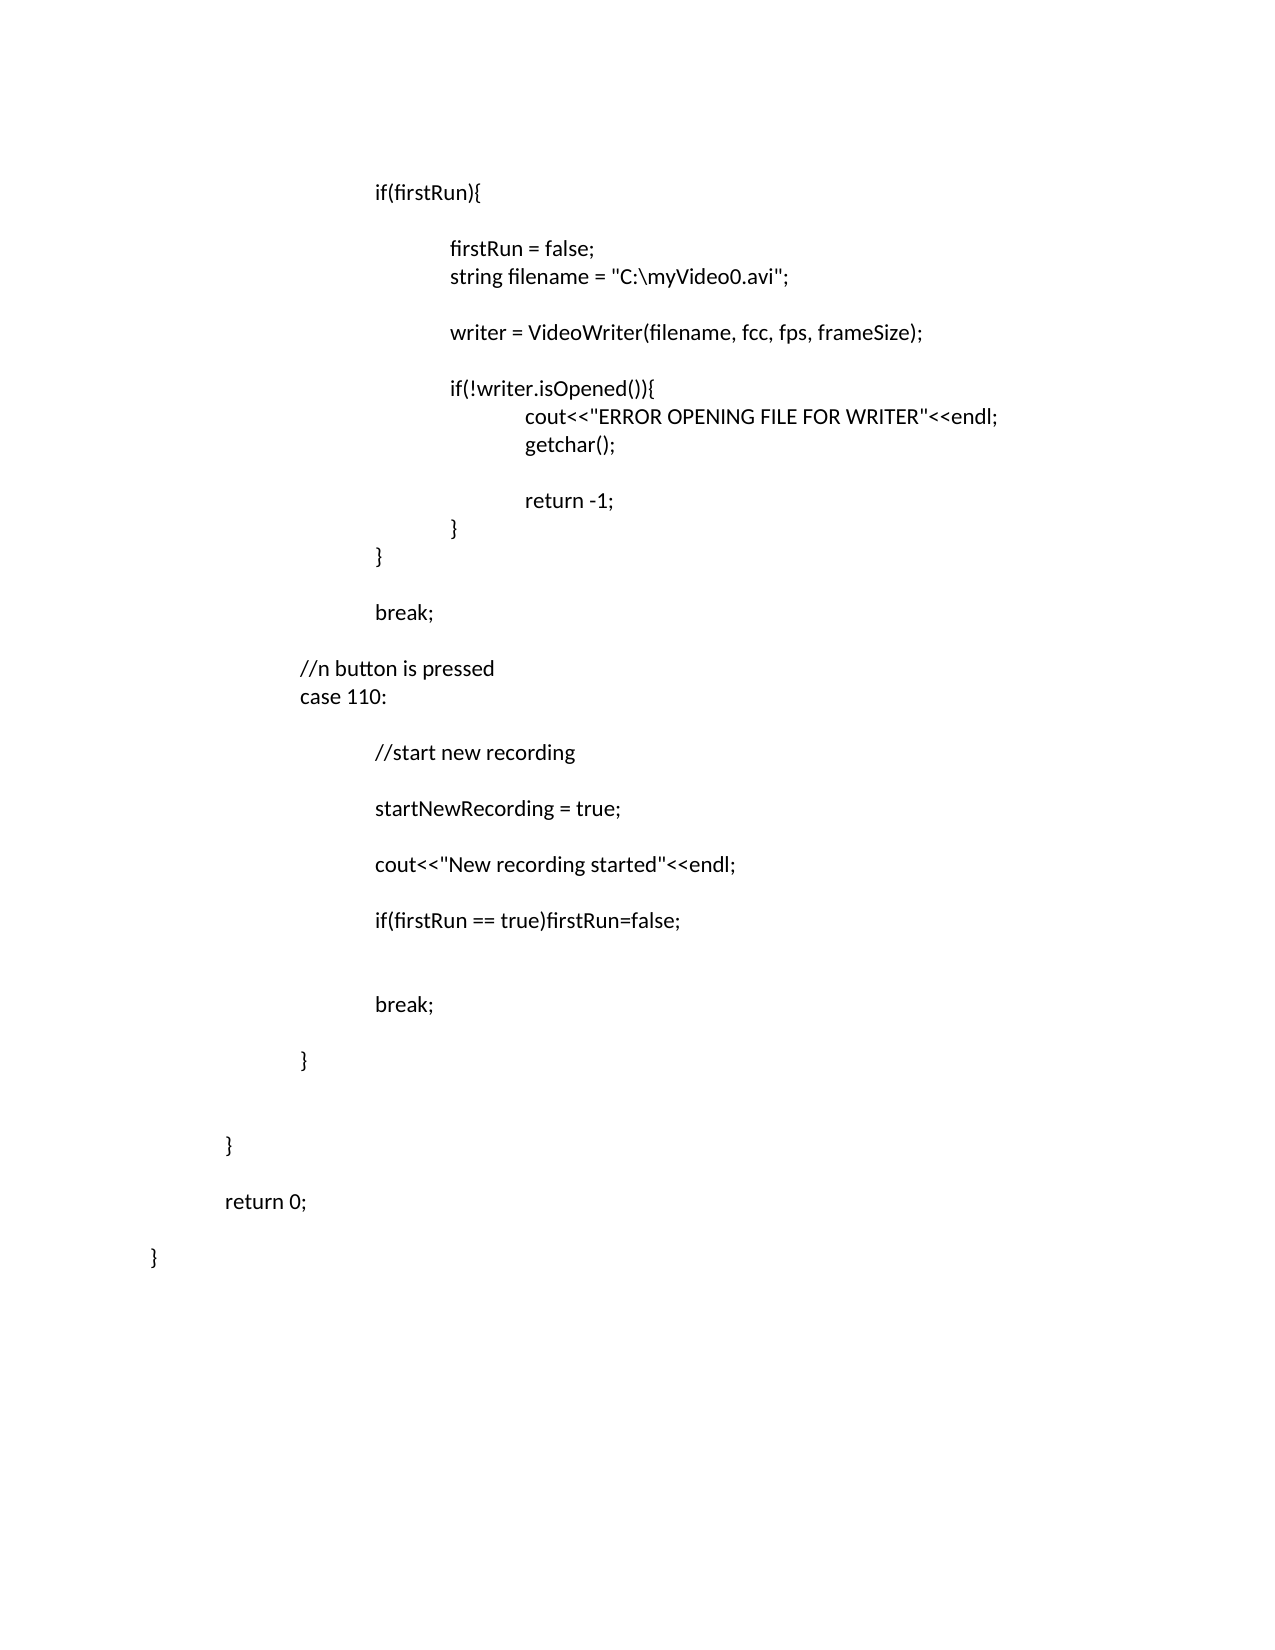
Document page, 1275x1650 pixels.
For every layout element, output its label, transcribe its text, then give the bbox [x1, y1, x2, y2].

text case 110: [150, 682, 1125, 710]
text if(firstRun == true)firstRun=false; [150, 907, 1125, 934]
text } [150, 1243, 1125, 1271]
text startNewRecording = true; [150, 794, 1125, 822]
text } [150, 1047, 1125, 1075]
text writer = VideoWriter(filename, fcc, fps, frameSize); [150, 318, 1125, 346]
text cout<<"New recording started"<<endl; [150, 851, 1125, 878]
text return -1; [150, 486, 1125, 514]
text if(!writer.isOpened()){ [150, 374, 1125, 402]
text break; [150, 598, 1125, 626]
text //n button is pressed [150, 654, 1125, 682]
text } [150, 514, 1125, 542]
text //start new recording [150, 738, 1125, 766]
text if(firstRun){ [150, 178, 1125, 206]
text return 0; [150, 1187, 1125, 1215]
text } [150, 1131, 1125, 1159]
text } [150, 542, 1125, 570]
text string filename = "C:\myVideo0.avi"; [150, 262, 1125, 290]
text break; [150, 991, 1125, 1019]
text firstRun = false; [150, 234, 1125, 262]
text getchar(); [150, 430, 1125, 458]
text cout<<"ERROR OPENING FILE FOR WRITER"<<endl; [150, 402, 1125, 430]
